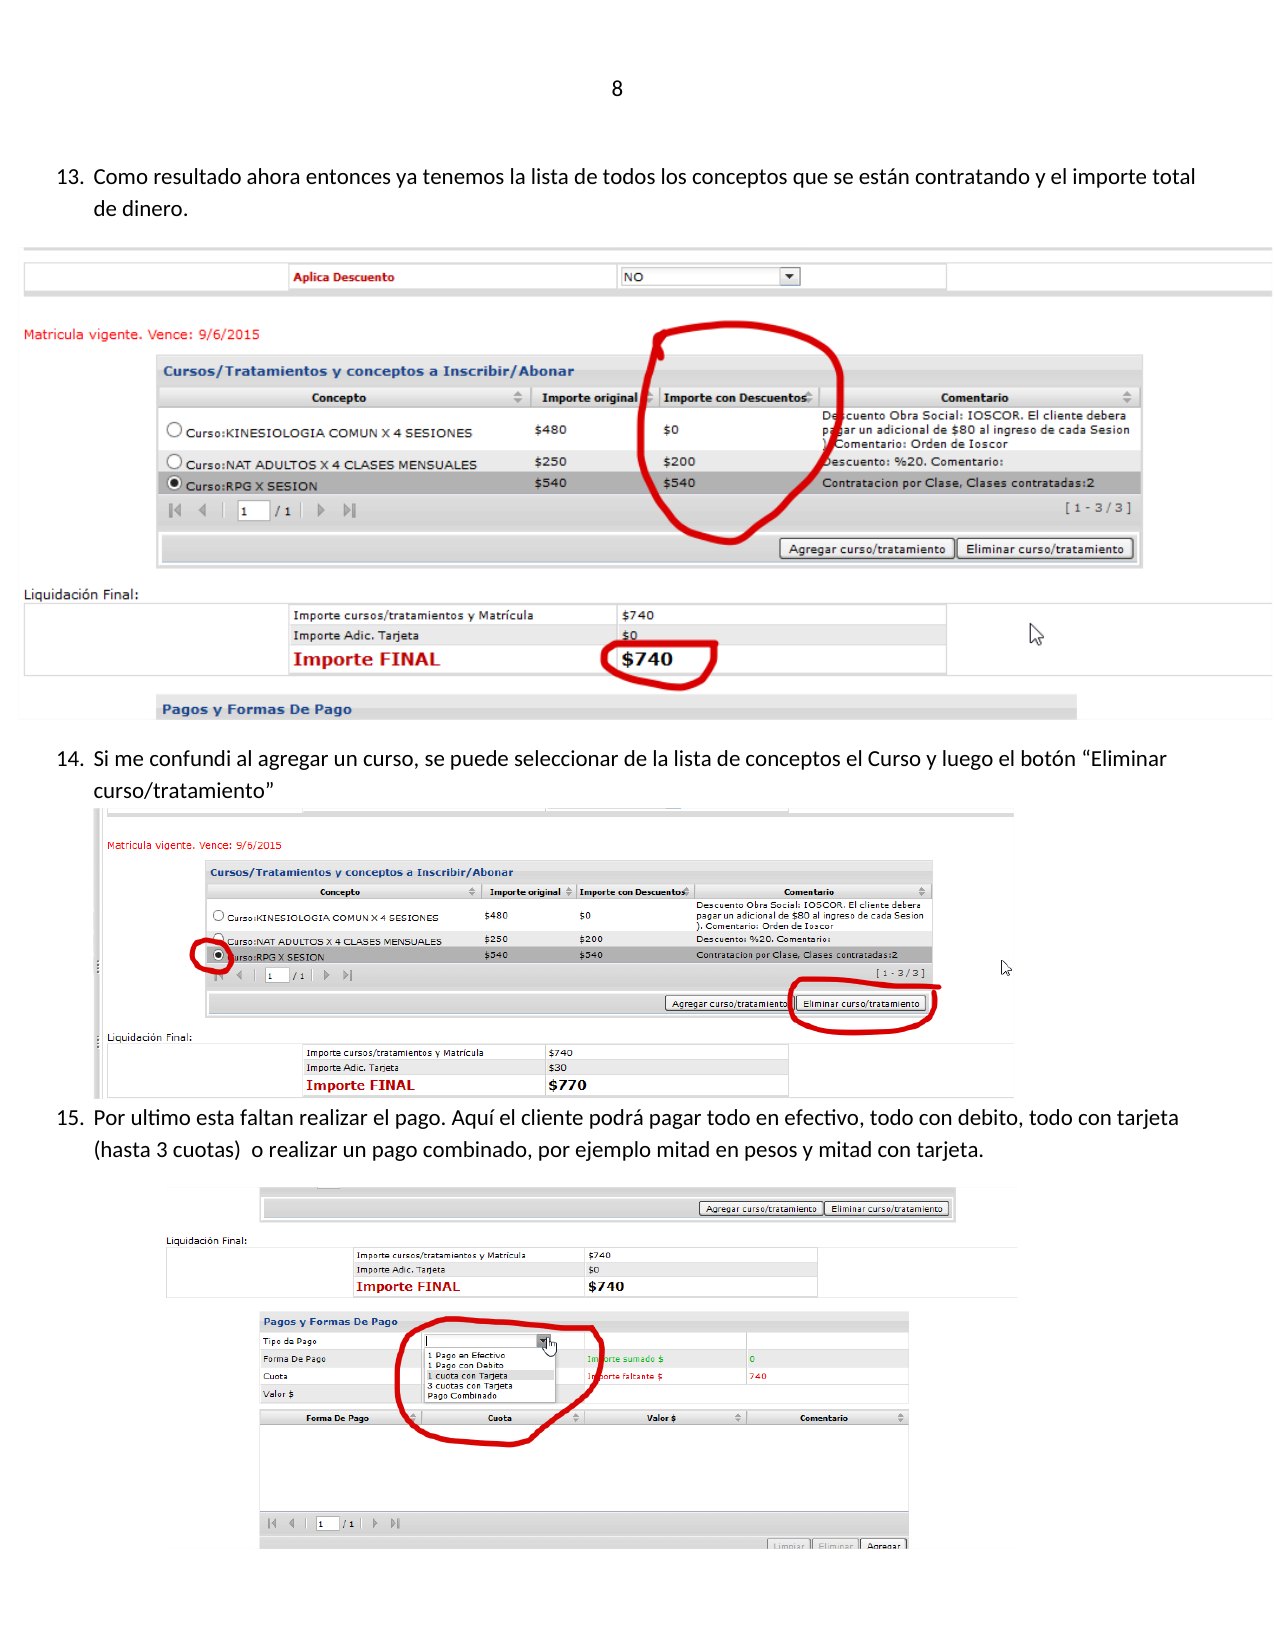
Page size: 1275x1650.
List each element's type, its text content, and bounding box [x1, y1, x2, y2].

list Por ultimo esta faltan realizar el pago. Aquí el cliente podrá pagar todo en efectivo, todo con debito, todo con tarjeta (hasta 3 cuotas) o realizar un pago combinado, por ejemplo mitad en pesos y mitad con tarjeta. [56, 1103, 1216, 1163]
list Como resultado ahora entonces ya tenemos la lista de todos los conceptos que se están contratando y el importe total de dinero. [56, 162, 1216, 222]
picture [18, 247, 1273, 720]
picture [93, 808, 1014, 1099]
list Si me confundi al agregar un curso, se puede seleccionar de la lista de conceptos el Curso y luego el botón “Eliminar curso/tratamiento” [56, 744, 1216, 804]
picture [165, 1187, 1018, 1549]
